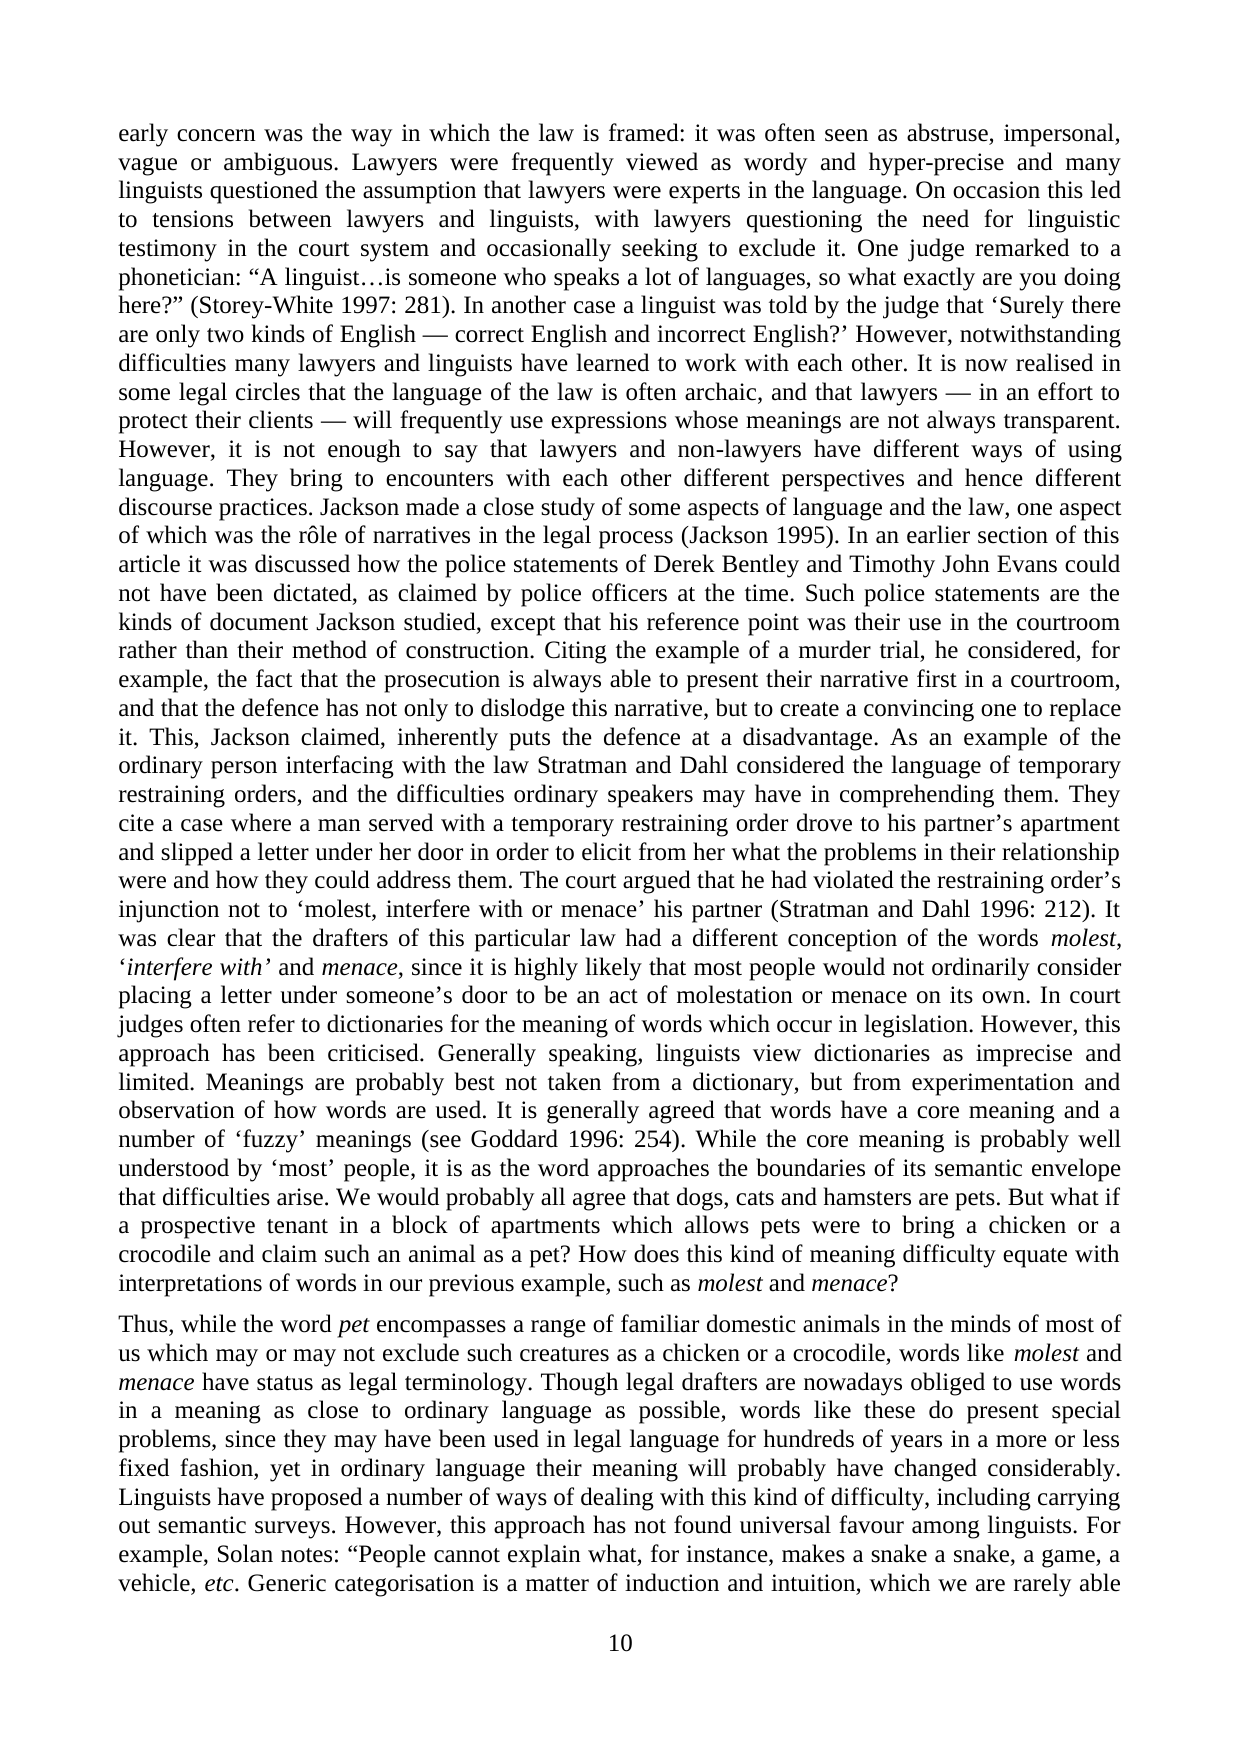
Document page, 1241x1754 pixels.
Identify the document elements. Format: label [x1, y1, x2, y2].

text [118, 1309, 1122, 1597]
text [118, 118, 1122, 1297]
